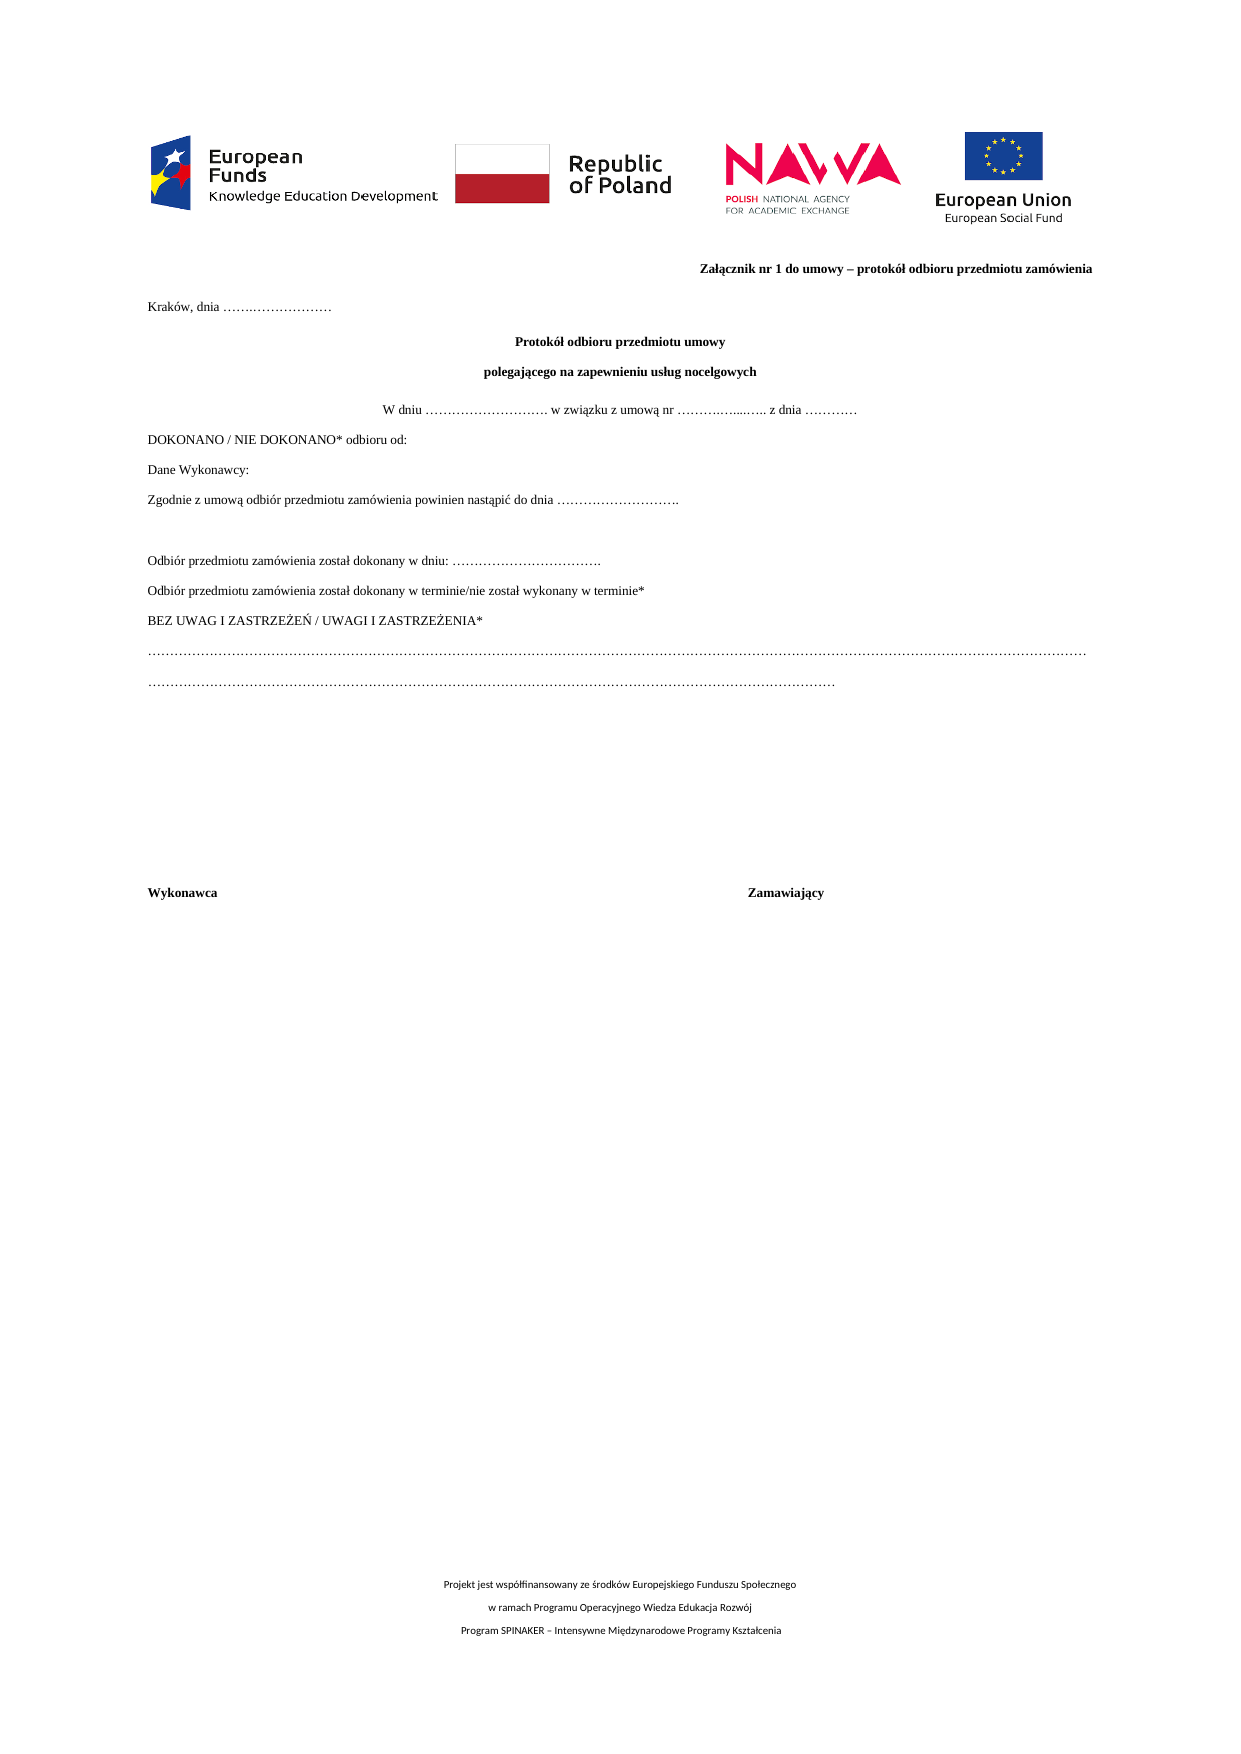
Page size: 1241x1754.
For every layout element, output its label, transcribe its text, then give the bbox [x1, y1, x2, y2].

text W dniu ………………………. w związku z umową nr ……….…....….. z dnia ………… [147, 391, 1092, 417]
text polegającego na zapewnieniu usług nocelgowych [147, 353, 1092, 379]
text Dane Wykonawcy: [147, 451, 1092, 477]
text DOKONANO / NIE DOKONANO* odbioru od: [147, 421, 1092, 447]
picture [147, 116, 1081, 233]
text Zgodnie z umową odbiór przedmiotu zamówienia powinien nastąpić do dnia ………………………. [147, 481, 1092, 508]
text BEZ UWAG I ZASTRZEŻEŃ / UWAGI I ZASTRZEŻENIA* [147, 602, 1092, 628]
text Kraków, dnia …….……………… [147, 288, 1092, 315]
text Załącznik nr 1 do umowy – protokół odbioru przedmiotu zamówienia [147, 251, 1092, 277]
text Odbiór przedmiotu zamówienia został dokonany w dniu: ……………………………. [147, 542, 1092, 568]
text ……………………………………………………………………………………………………………………………………………………………………………………………………………………………………………………………………………………………………………………………………… [147, 632, 1092, 689]
text Protokół odbioru przedmiotu umowy [147, 322, 1092, 349]
text Odbiór przedmiotu zamówienia został dokonany w terminie/nie został wykonany w terminie* [147, 572, 1092, 598]
text Wykonawca Zamawiający [147, 874, 1092, 900]
